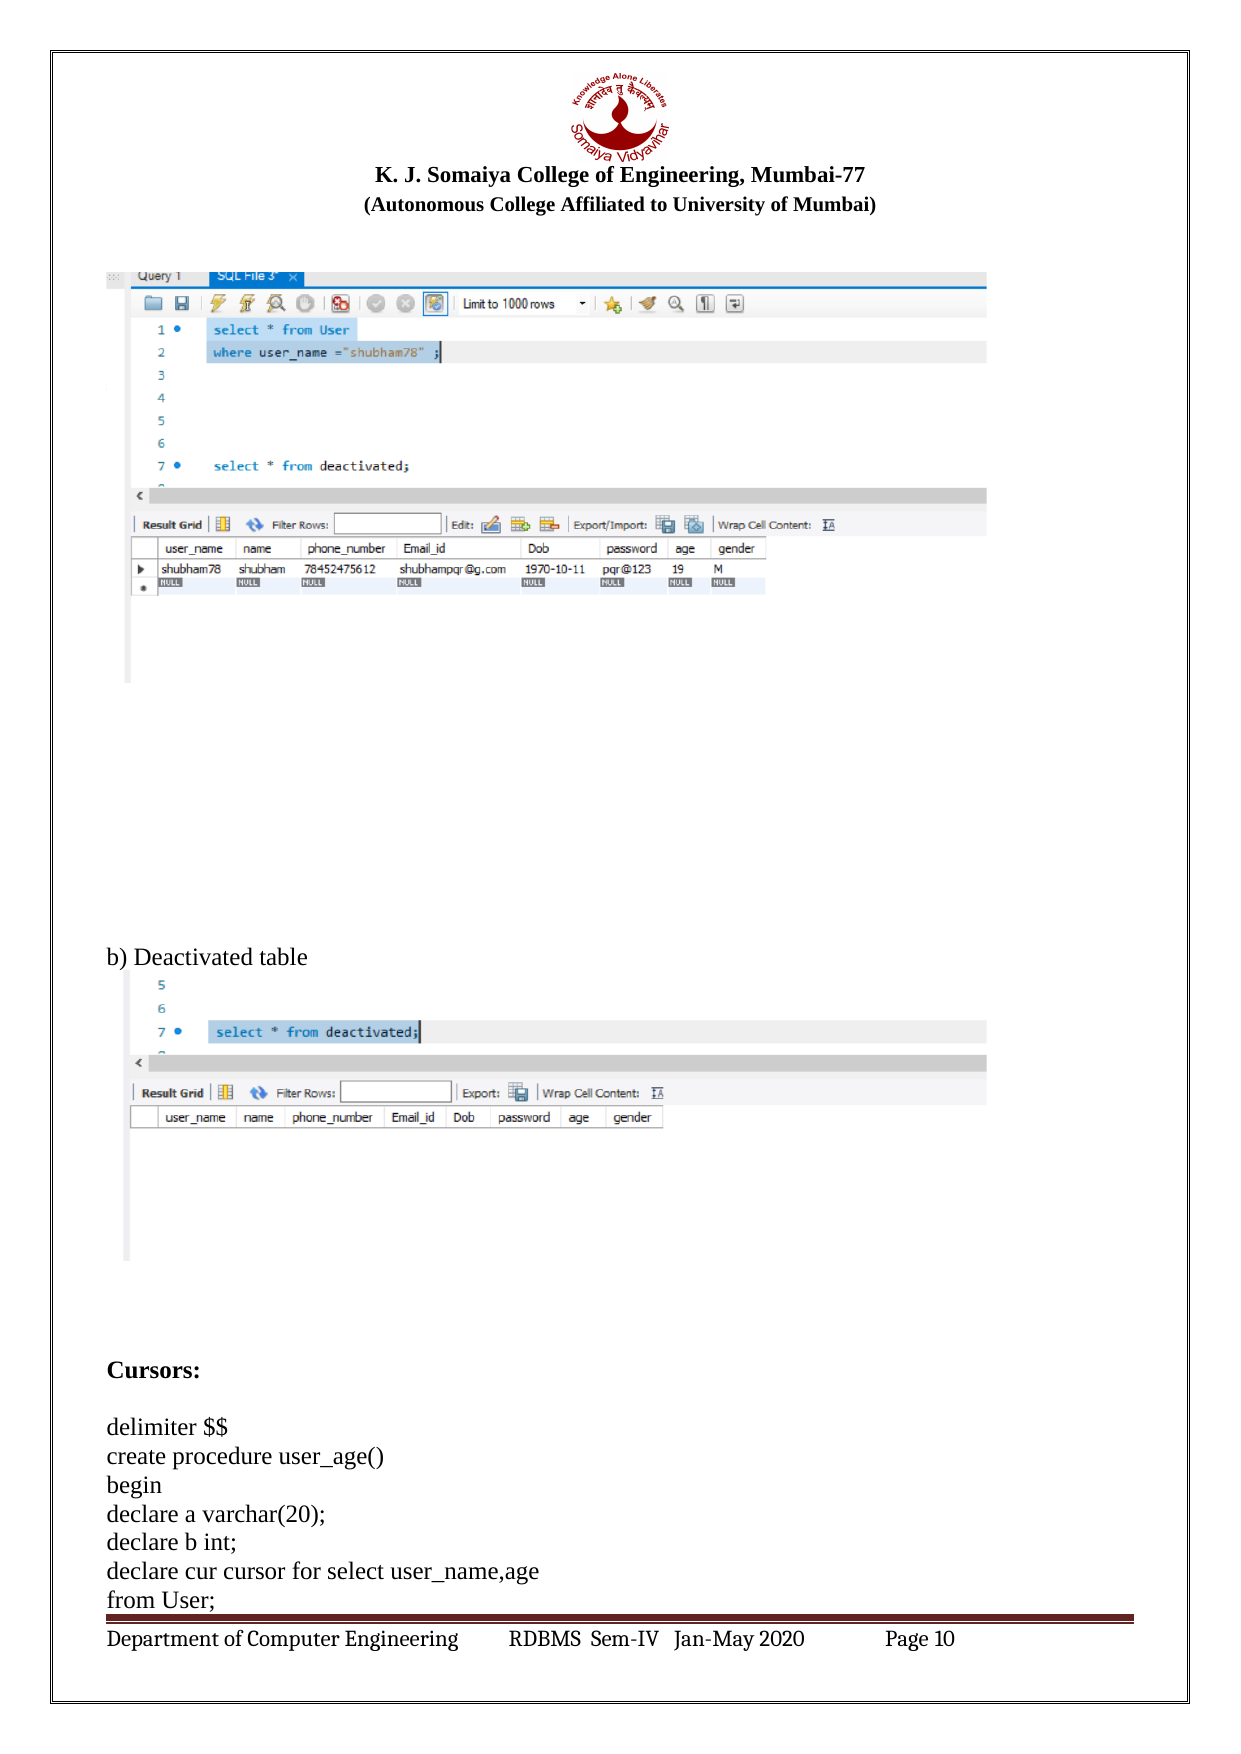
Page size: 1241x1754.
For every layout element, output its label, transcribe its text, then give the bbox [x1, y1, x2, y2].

picture [106, 970, 987, 1261]
subtitle create procedure user_age() [106, 1441, 1121, 1470]
subtitle declare a varchar(20); [106, 1499, 1121, 1527]
picture [106, 272, 987, 683]
subtitle delimiter $$ [106, 1412, 1121, 1441]
subtitle declare cur cursor for select user_name,age [106, 1556, 1121, 1585]
subtitle b) Deactivated table [106, 942, 1121, 970]
picture [571, 73, 669, 162]
subtitle Cursors: [106, 1355, 1121, 1384]
subtitle declare b int; [106, 1527, 1121, 1556]
subtitle begin [106, 1470, 1121, 1499]
subtitle from User; [106, 1585, 1121, 1614]
